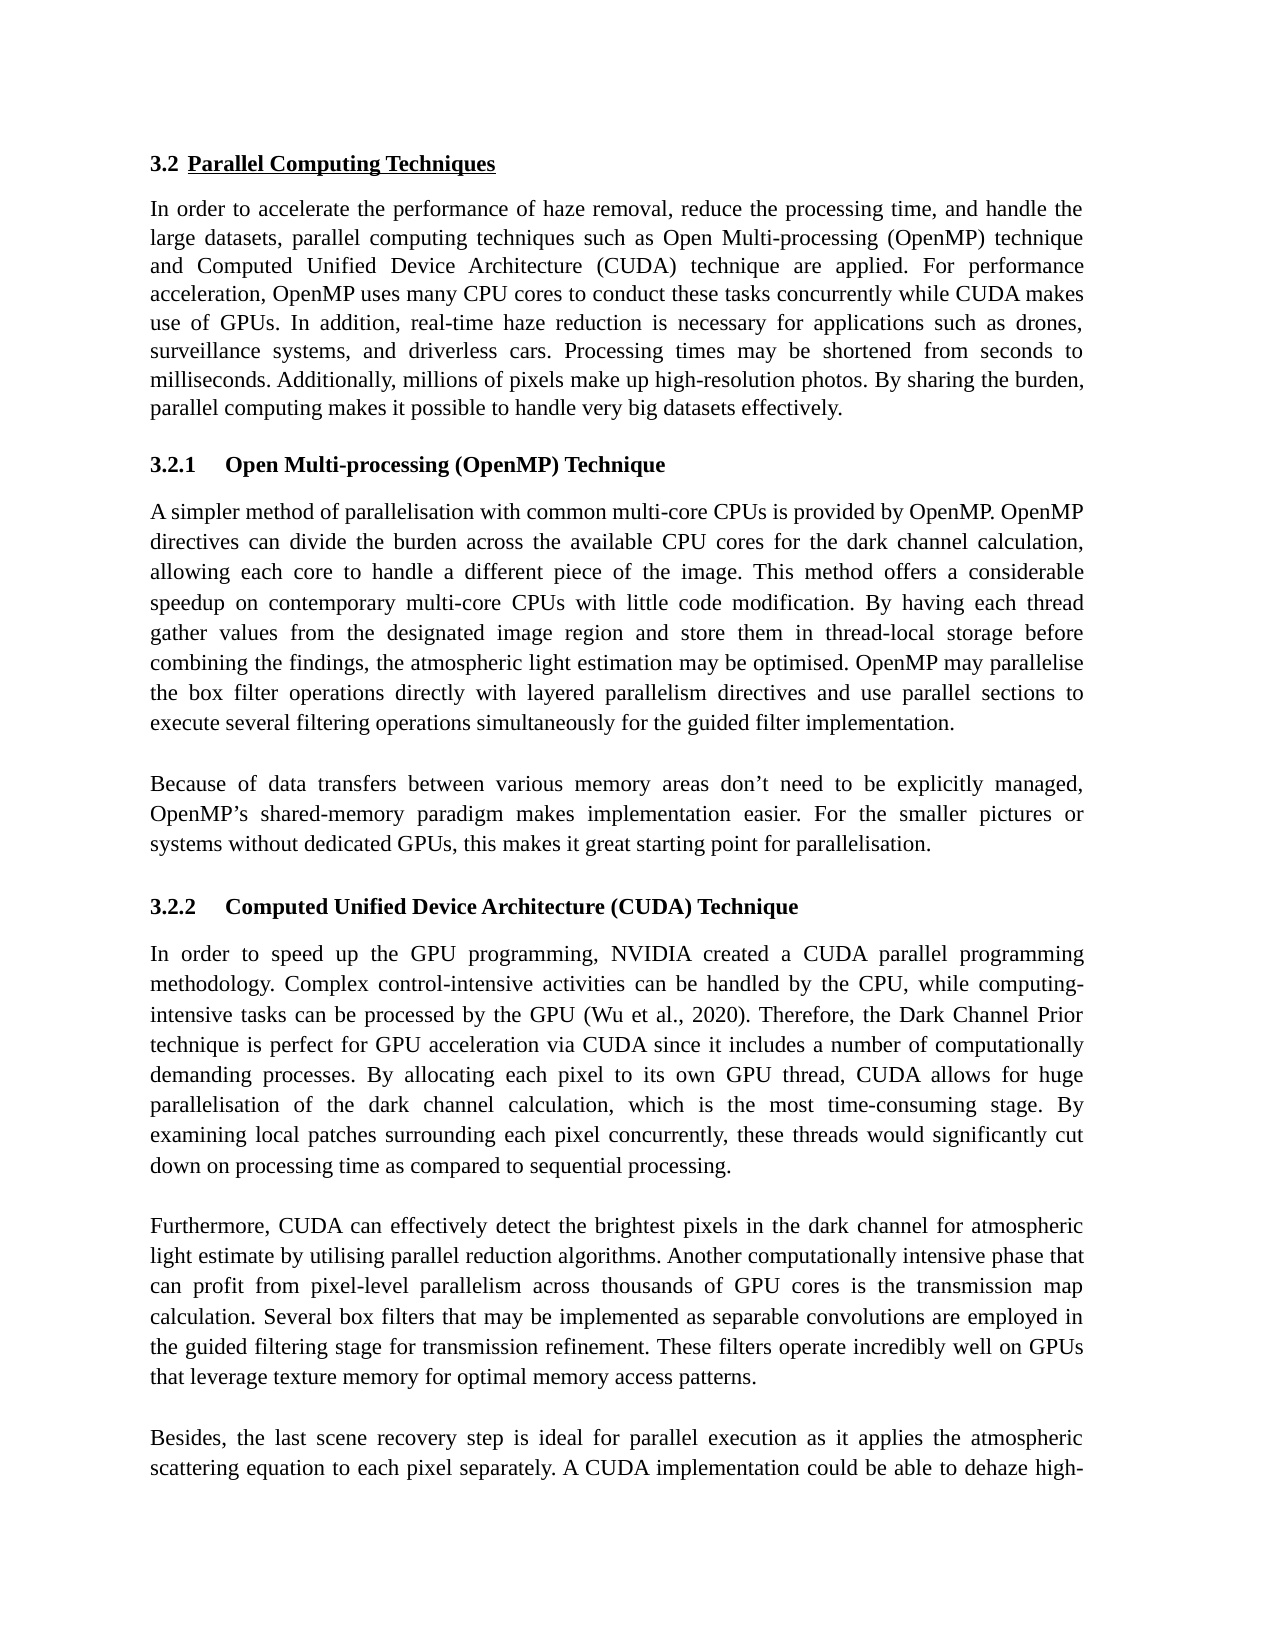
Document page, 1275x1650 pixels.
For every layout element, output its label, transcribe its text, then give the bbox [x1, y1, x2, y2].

text Furthermore, CUDA can effectively detect the brightest pixels in the dark channel for atmospheric light estimate by utilising parallel reduction algorithms. Another computationally intensive phase that can profit from pixel-level parallelism across thousands of GPU cores is the transmission map calculation. Several box filters that may be implemented as separable convolutions are employed in the guided filtering stage for transmission refinement. These filters operate incredibly well on GPUs that leverage texture memory for optimal memory access patterns. [150, 1212, 1085, 1389]
list Computed Unified Device Architecture (CUDA) Technique [150, 893, 1085, 920]
list Parallel Computing Techniques [150, 150, 1085, 176]
text Because of data transfers between various memory areas don’t need to be explicitly managed, OpenMP’s shared-memory paradigm makes implementation easier. For the smaller pictures or systems without dedicated GPUs, this makes it great starting point for parallelisation. [150, 770, 1085, 857]
text In order to speed up the GPU programming, NVIDIA created a CUDA parallel programming methodology. Complex control-intensive activities can be handled by the CPU, while computing-intensive tasks can be processed by the GPU (Wu et al., 2020). Therefore, the Dark Channel Prior technique is perfect for GPU acceleration via CUDA since it includes a number of computationally demanding processes. By allocating each pixel to its own GPU thread, CUDA allows for huge parallelisation of the dark channel calculation, which is the most time-consuming stage. By examining local patches surrounding each pixel concurrently, these threads would significantly cut down on processing time as compared to sequential processing. [150, 940, 1085, 1178]
list Open Multi-processing (OpenMP) Technique [150, 451, 1085, 477]
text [150, 1424, 1085, 1480]
text A simpler method of parallelisation with common multi-core CPUs is provided by OpenMP. OpenMP directives can divide the burden across the available CPU cores for the dark channel calculation, allowing each core to handle a different piece of the image. This method offers a considerable speedup on contemporary multi-core CPUs with little code modification. By having each thread gather values from the designated image region and store them in thread-local storage before combining the findings, the atmospheric light estimation may be optimised. OpenMP may parallelise the box filter operations directly with layered parallelism directives and use parallel sections to execute several filtering operations simultaneously for the guided filter implementation. [150, 498, 1085, 736]
text In order to accelerate the performance of haze removal, reduce the processing time, and handle the large datasets, parallel computing techniques such as Open Multi-processing (OpenMP) technique and Computed Unified Device Architecture (CUDA) technique are applied. For performance acceleration, OpenMP uses many CPU cores to conduct these tasks concurrently while CUDA makes use of GPUs. In addition, real-time haze reduction is necessary for applications such as drones, surveillance systems, and driverless cars. Processing times may be shortened from seconds to milliseconds. Additionally, millions of pixels make up high-resolution photos. By sharing the burden, parallel computing makes it possible to handle very big datasets effectively. [150, 195, 1085, 421]
